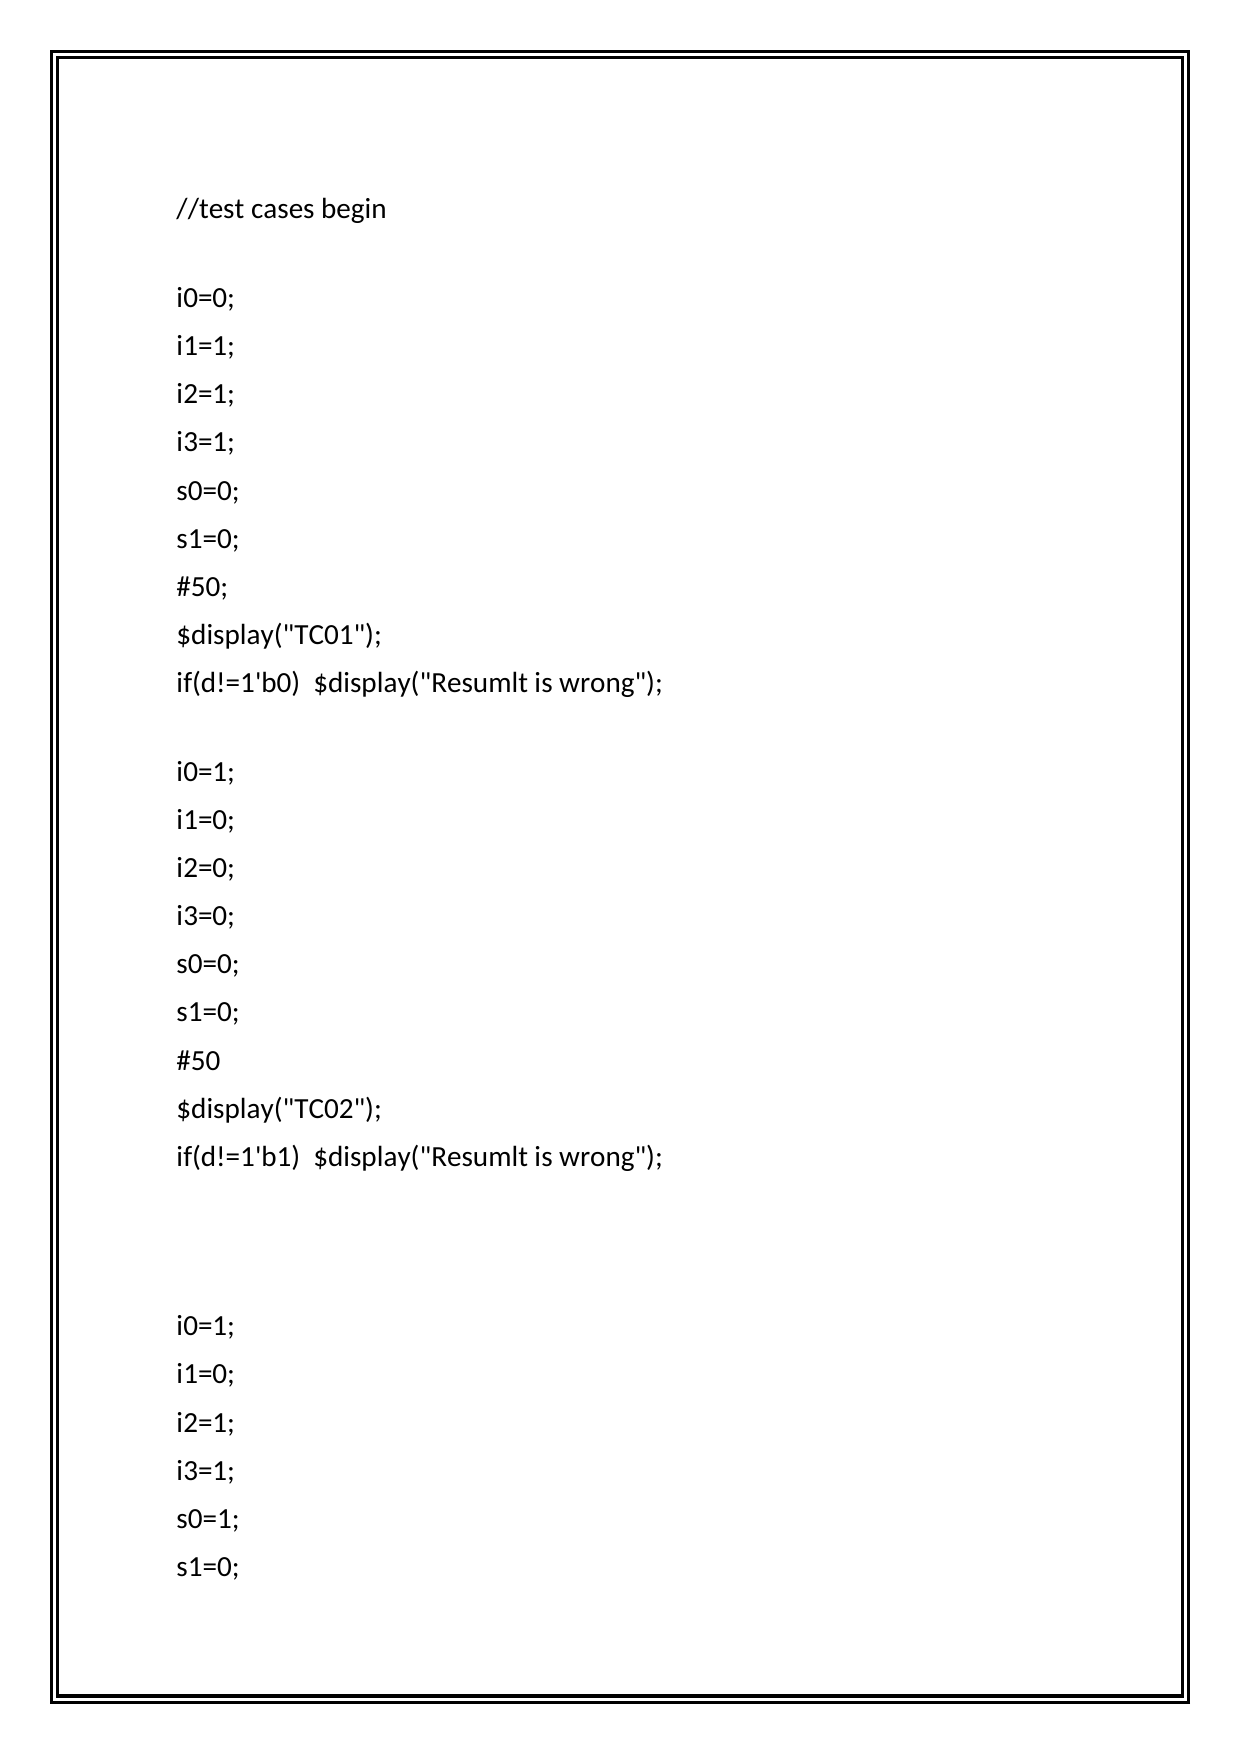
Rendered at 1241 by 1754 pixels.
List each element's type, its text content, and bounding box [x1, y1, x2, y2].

text $display("TC02"); [150, 1090, 1090, 1125]
text s1=0; [150, 1548, 1090, 1584]
text i2=1; [150, 1404, 1090, 1439]
text s0=0; [150, 472, 1090, 507]
text s0=1; [150, 1500, 1090, 1536]
text i2=0; [150, 849, 1090, 885]
text s1=0; [150, 520, 1090, 555]
text if(d!=1'b0) $display("Resumlt is wrong"); [150, 664, 1090, 700]
text i3=1; [150, 423, 1090, 459]
text #50 [150, 1042, 1090, 1077]
text i2=1; [150, 375, 1090, 411]
text i1=0; [150, 801, 1090, 837]
text i0=1; [150, 1307, 1090, 1343]
text i3=1; [150, 1452, 1090, 1487]
text i0=1; [150, 753, 1090, 788]
text s1=0; [150, 993, 1090, 1029]
text #50; [150, 568, 1090, 603]
text if(d!=1'b1) $display("Resumlt is wrong"); [150, 1138, 1090, 1173]
text $display("TC01"); [150, 616, 1090, 652]
text i1=0; [150, 1356, 1090, 1391]
text i3=0; [150, 897, 1090, 933]
text s0=0; [150, 945, 1090, 981]
text //test cases begin [150, 191, 1090, 226]
text i1=1; [150, 327, 1090, 363]
text i0=0; [150, 279, 1090, 315]
